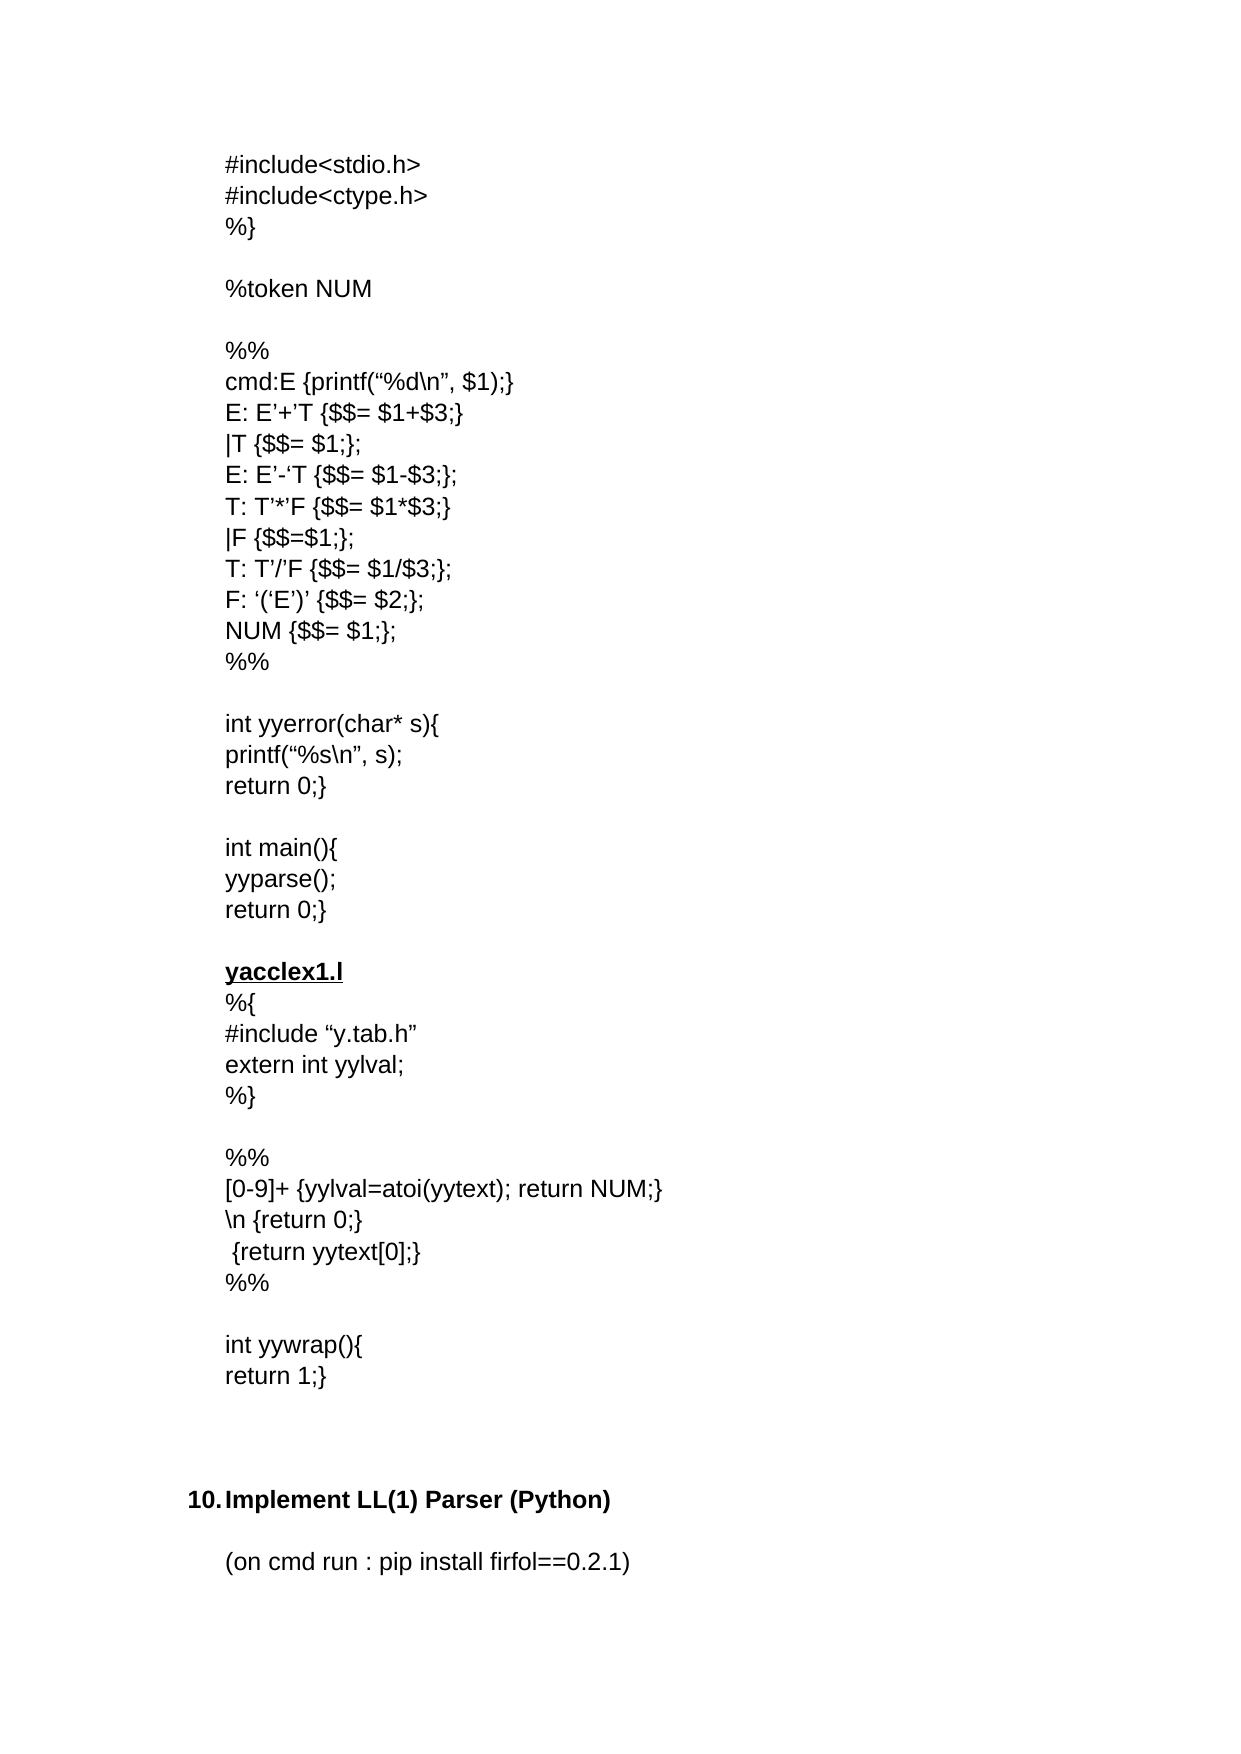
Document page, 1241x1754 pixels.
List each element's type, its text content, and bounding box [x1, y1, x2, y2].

list #include “y.tab.h” [225, 1019, 1090, 1048]
list Implement LL(1) Parser (Python) [187, 1485, 1090, 1513]
list %% [225, 1143, 1090, 1172]
list E: E’-‘T {$$= $1-$3;}; [225, 460, 1090, 489]
list {return yytext[0];} [225, 1236, 1090, 1265]
list int yyerror(char* s){ [225, 709, 1090, 737]
list %} [225, 1081, 1090, 1110]
list extern int yylval; [225, 1050, 1090, 1079]
list %% [225, 1267, 1090, 1296]
list %{ [225, 988, 1090, 1017]
list %% [225, 647, 1090, 675]
list T: T’*’F {$$= $1*$3;} [225, 491, 1090, 520]
list T: T’/’F {$$= $1/$3;}; [225, 553, 1090, 582]
list printf(“%s\n”, s); [225, 740, 1090, 768]
list F: ‘(‘E’)’ {$$= $2;}; [225, 584, 1090, 613]
list NUM {$$= $1;}; [225, 616, 1090, 644]
list return 1;} [225, 1361, 1090, 1389]
list #include<ctype.h> [225, 181, 1090, 210]
list yyparse(); [225, 864, 1090, 893]
list yacclex1.l [225, 957, 1090, 986]
list %% [225, 336, 1090, 365]
list |F {$$=$1;}; [225, 522, 1090, 551]
list \n {return 0;} [225, 1205, 1090, 1234]
list %token NUM [225, 274, 1090, 303]
list int yywrap(){ [225, 1329, 1090, 1358]
list return 0;} [225, 771, 1090, 799]
list %} [225, 212, 1090, 241]
list #include<stdio.h> [225, 150, 1090, 179]
list (on cmd run : pip install firfol==0.2.1) [225, 1547, 1090, 1576]
list cmd:E {printf(“%d\n”, $1);} [225, 367, 1090, 396]
list return 0;} [225, 895, 1090, 924]
list |T {$$= $1;}; [225, 429, 1090, 458]
list E: E’+’T {$$= $1+$3;} [225, 398, 1090, 427]
list [0-9]+ {yylval=atoi(yytext); return NUM;} [225, 1174, 1090, 1203]
list int main(){ [225, 833, 1090, 862]
